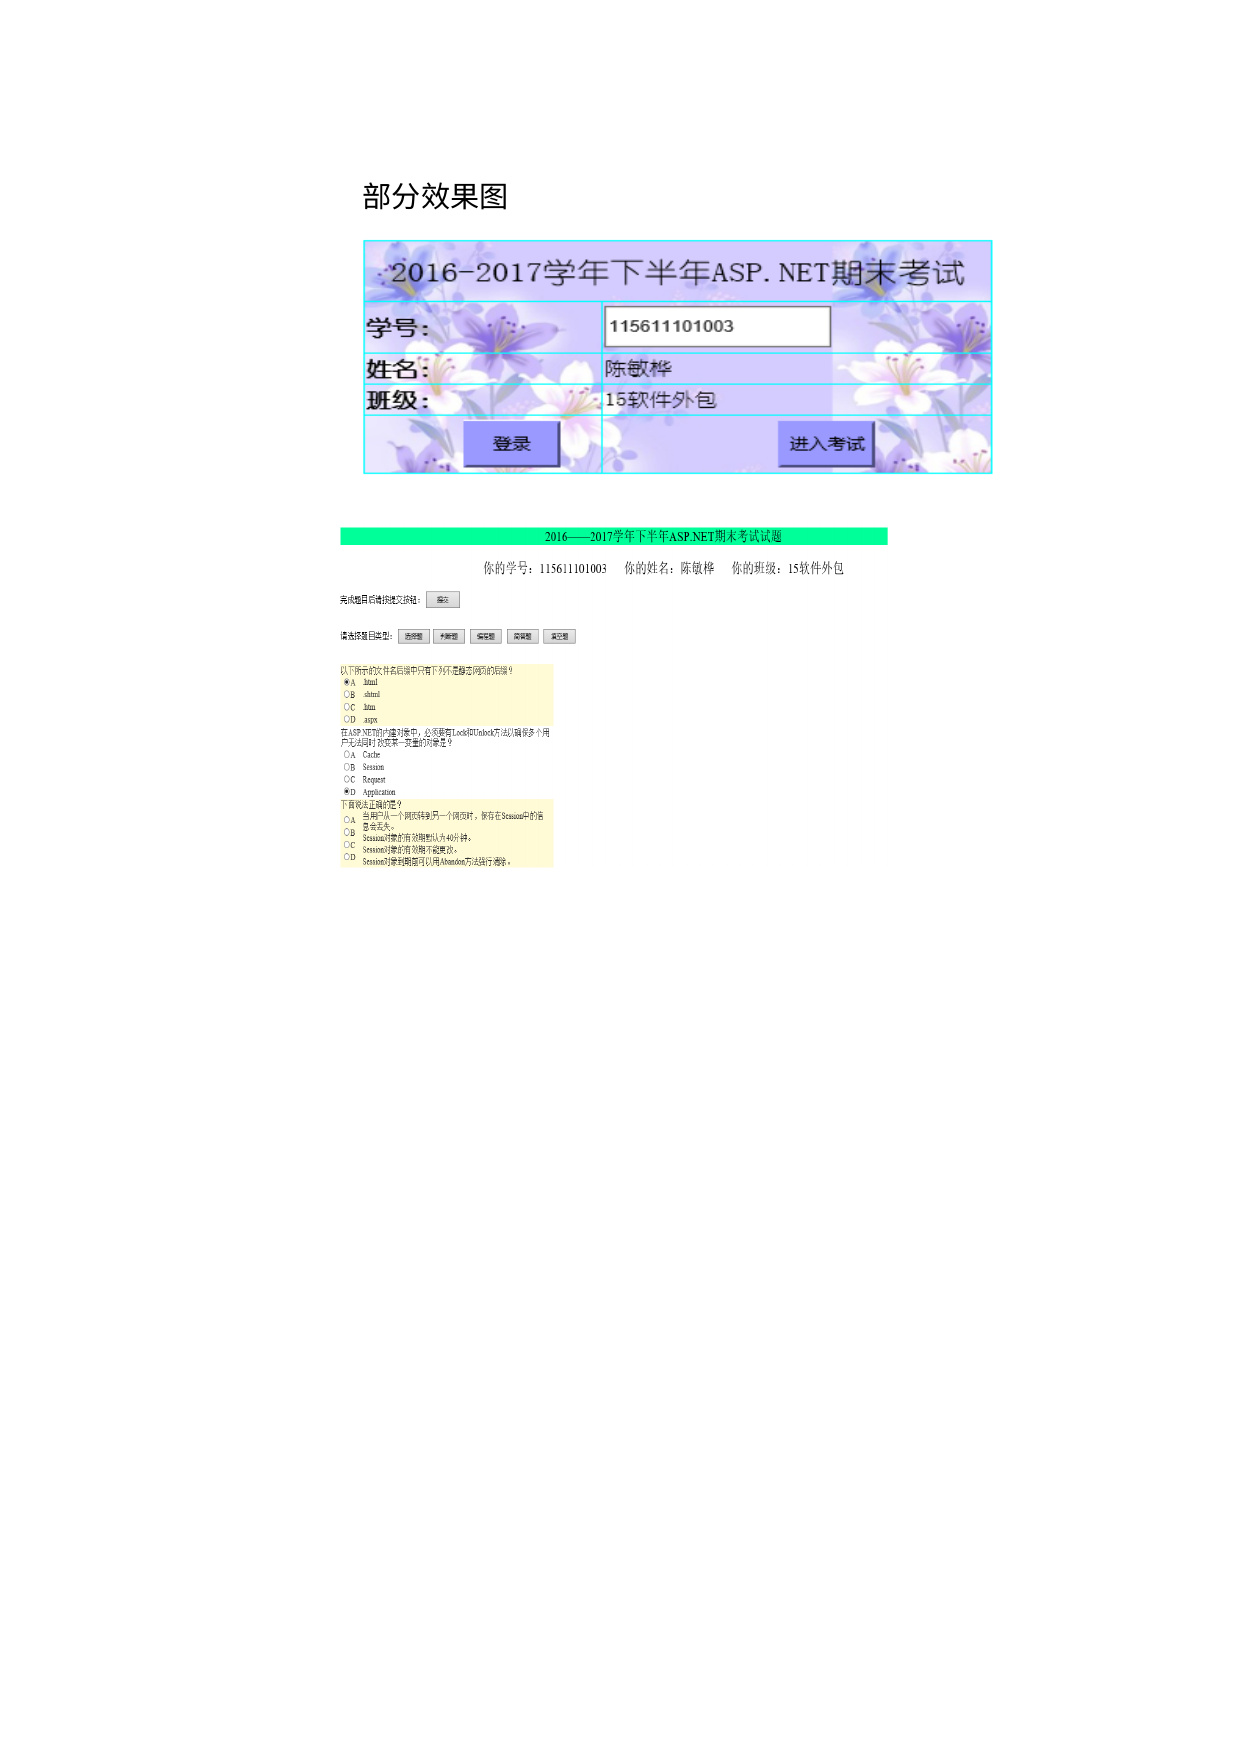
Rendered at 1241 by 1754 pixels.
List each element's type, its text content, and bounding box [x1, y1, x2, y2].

picture [337, 227, 1035, 509]
picture [337, 519, 888, 868]
text 部分效果图 [187, 162, 1053, 227]
